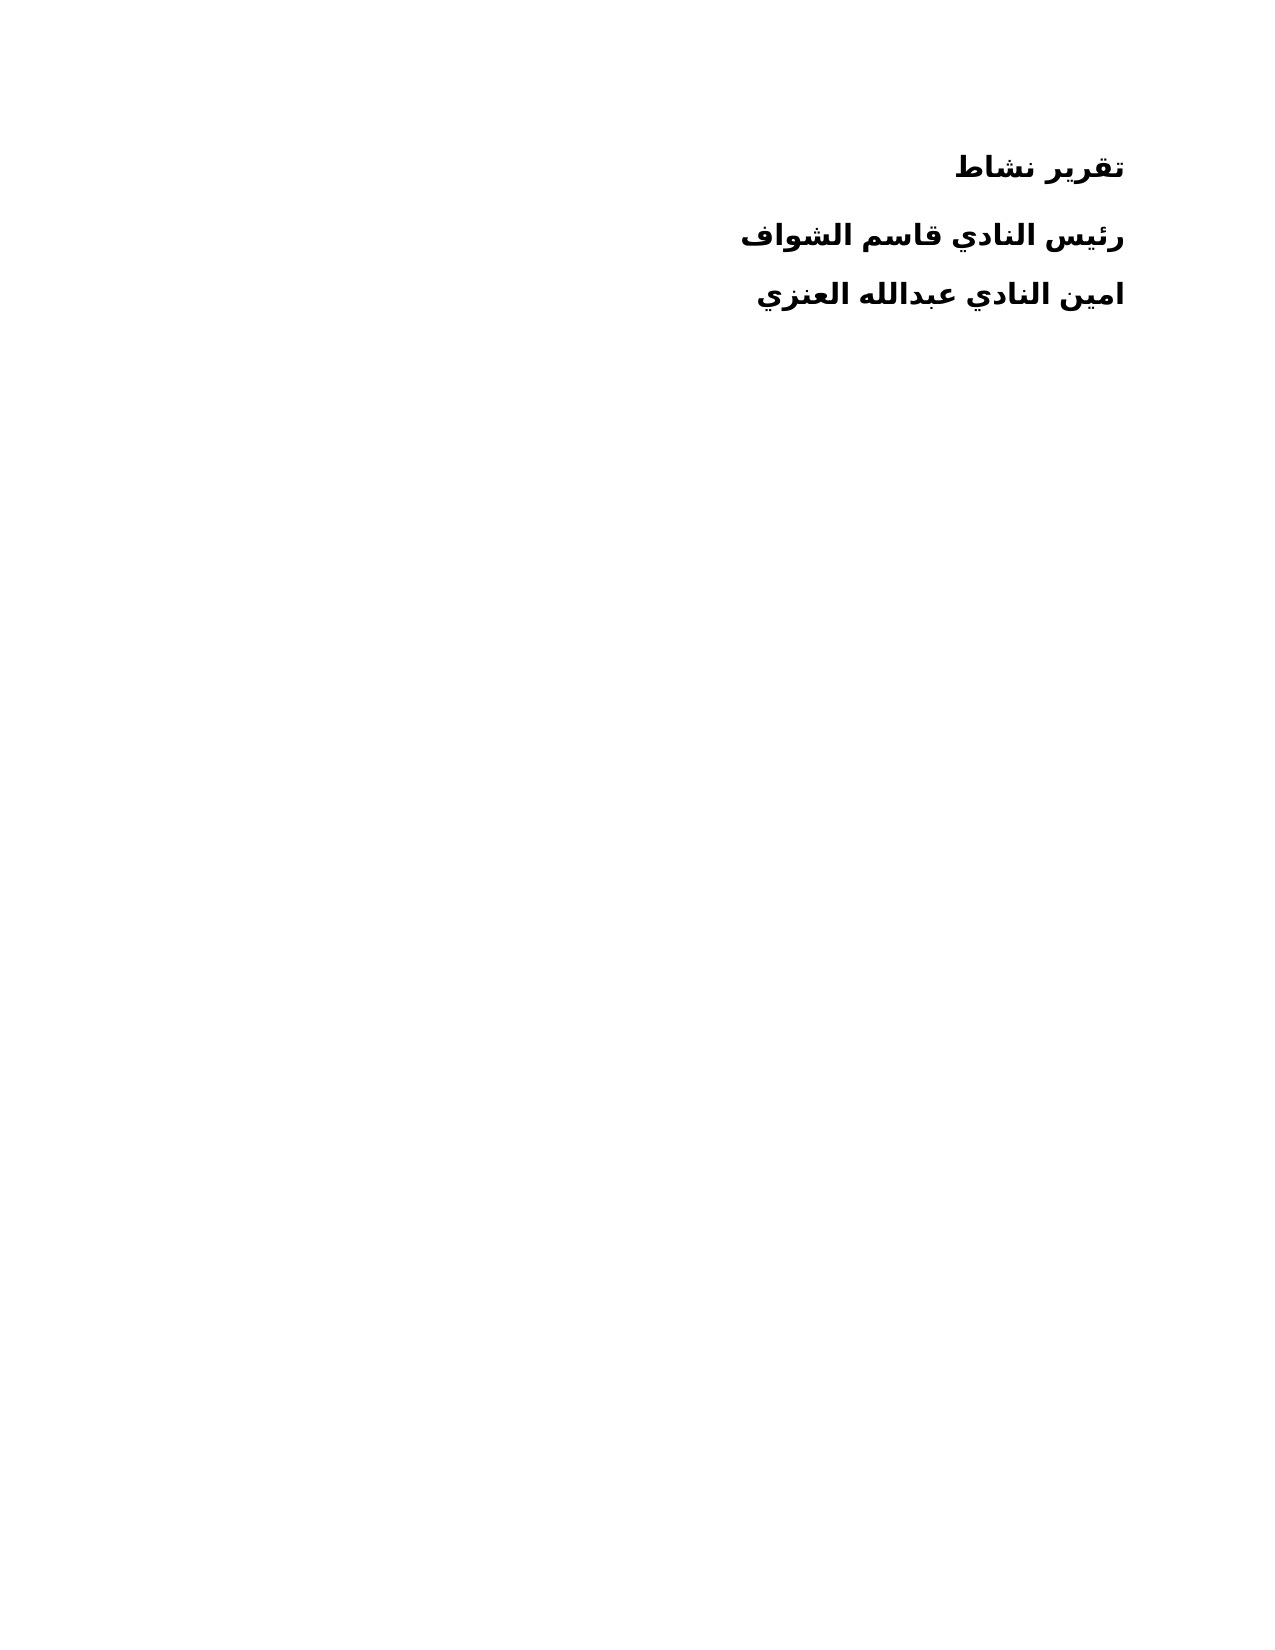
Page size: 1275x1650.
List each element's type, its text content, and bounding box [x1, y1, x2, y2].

text امين النادي عبدالله العنزي [150, 277, 1125, 311]
text رئيس النادي قاسم الشواف [150, 218, 1125, 251]
text تقرير نشاط [150, 150, 1125, 184]
